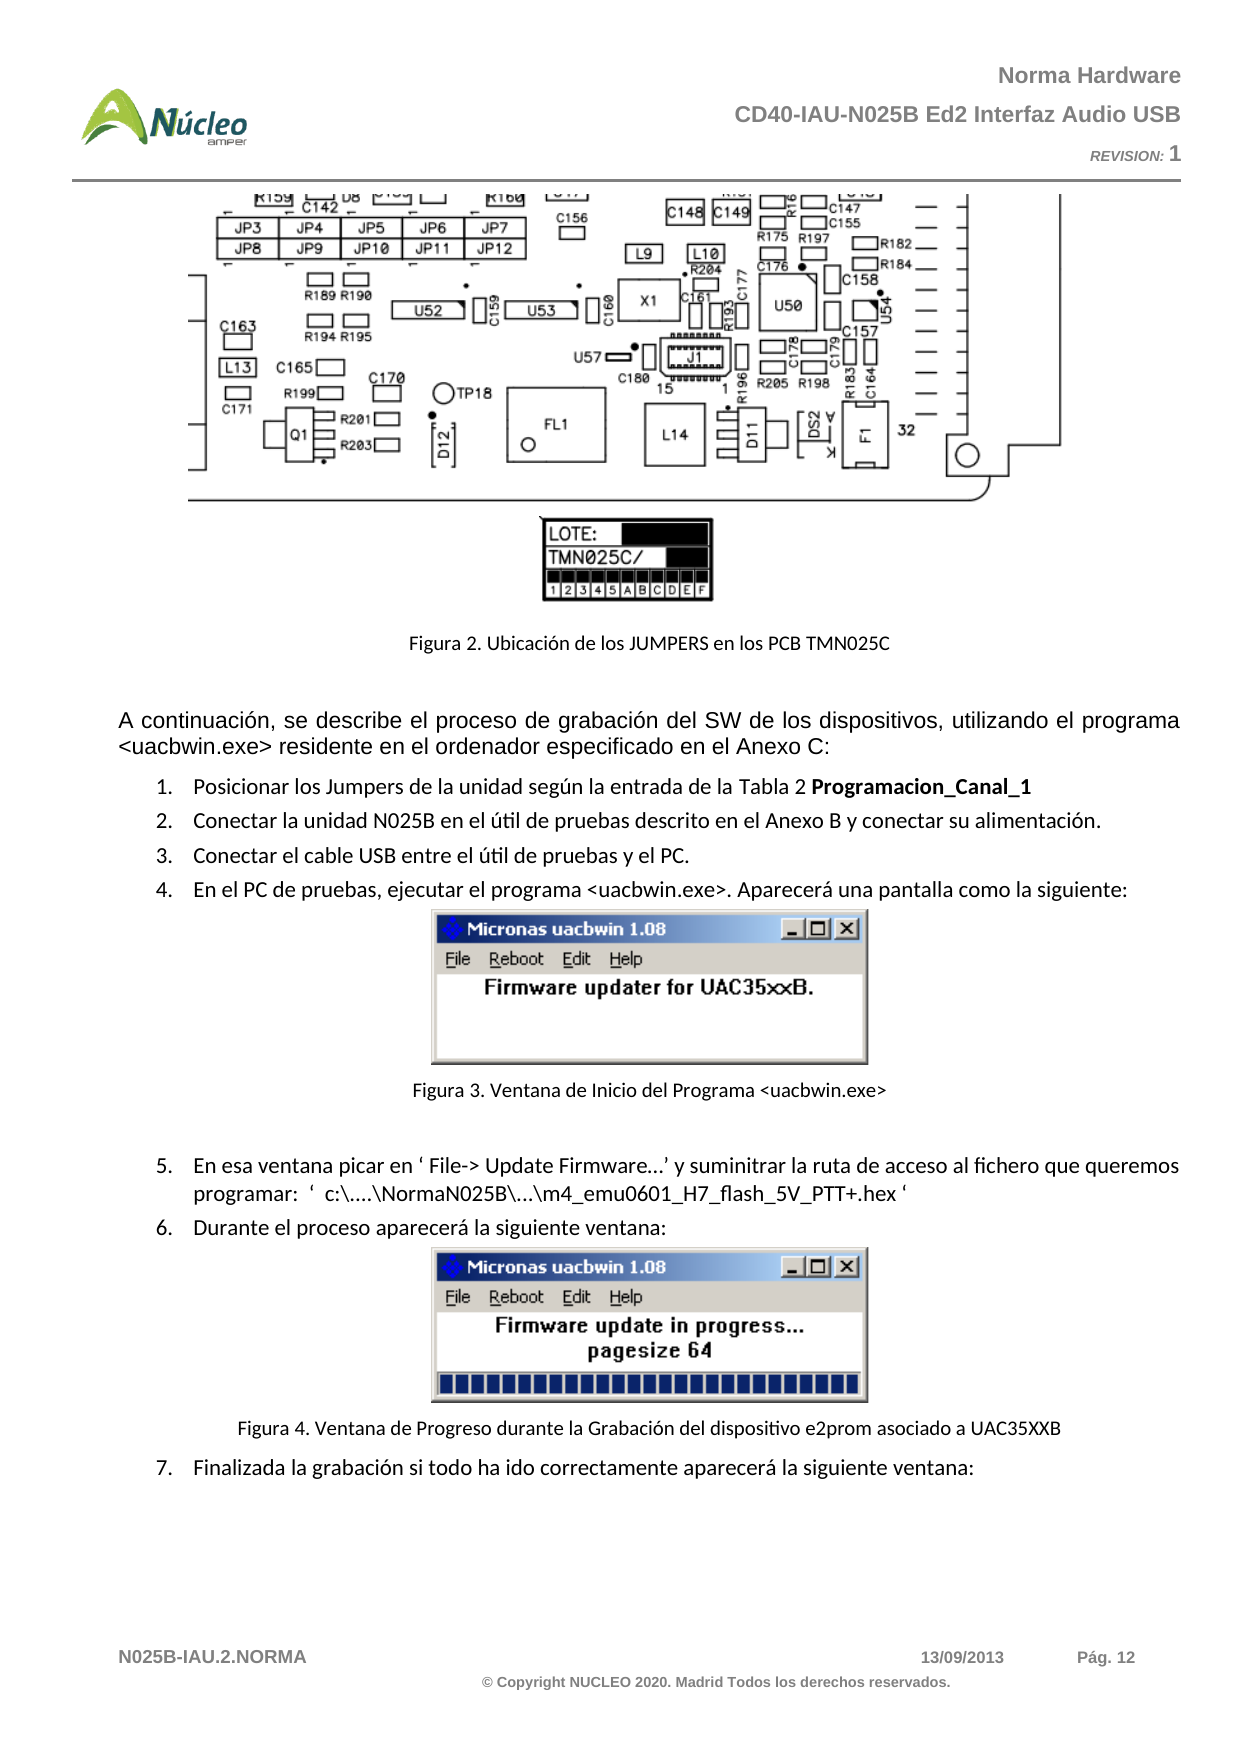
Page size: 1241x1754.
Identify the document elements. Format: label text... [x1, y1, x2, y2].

picture [539, 516, 716, 605]
picture [73, 77, 251, 151]
text Figura 3. Ventana de Inicio del Programa <uacbwin.exe> [118, 1077, 1181, 1103]
list Conectar el cable USB entre el útil de pruebas y el PC. [156, 841, 1181, 869]
picture [188, 194, 1067, 504]
list Conectar la unidad N025B en el útil de pruebas descrito en el Anexo B y conectar su alimentación. [156, 806, 1181, 834]
text Figura 4. Ventana de Progreso durante la Grabación del dispositivo e2prom asociado a UAC35XXB [118, 1415, 1181, 1441]
picture [431, 909, 869, 1065]
text Figura 2. Ubicación de los JUMPERS en los PCB TMN025C [118, 630, 1181, 656]
list Finalizada la grabación si todo ha ido correctamente aparecerá la siguiente ventana: [156, 1453, 1181, 1481]
list Posicionar los Jumpers de la unidad según la entrada de la Tabla 2 Programacion_Canal_1 [156, 772, 1181, 800]
picture [431, 1247, 869, 1403]
list Durante el proceso aparecerá la siguiente ventana: [156, 1213, 1181, 1241]
list En esa ventana picar en ‘ File-> Update Firmware…’ y suminitrar la ruta de acceso al fichero que queremos programar: ‘ c:\....\NormaN025B\...\m4_emu0601_H7_flash_5V_PTT+.hex ‘ [156, 1151, 1181, 1207]
text A continuación, se describe el proceso de grabación del SW de los dispositivos, utilizando el programa <uacbwin.exe> residente en el ordenador especificado en el Anexo C: [118, 707, 1181, 760]
list En el PC de pruebas, ejecutar el programa <uacbwin.exe>. Aparecerá una pantalla como la siguiente: [156, 875, 1181, 903]
